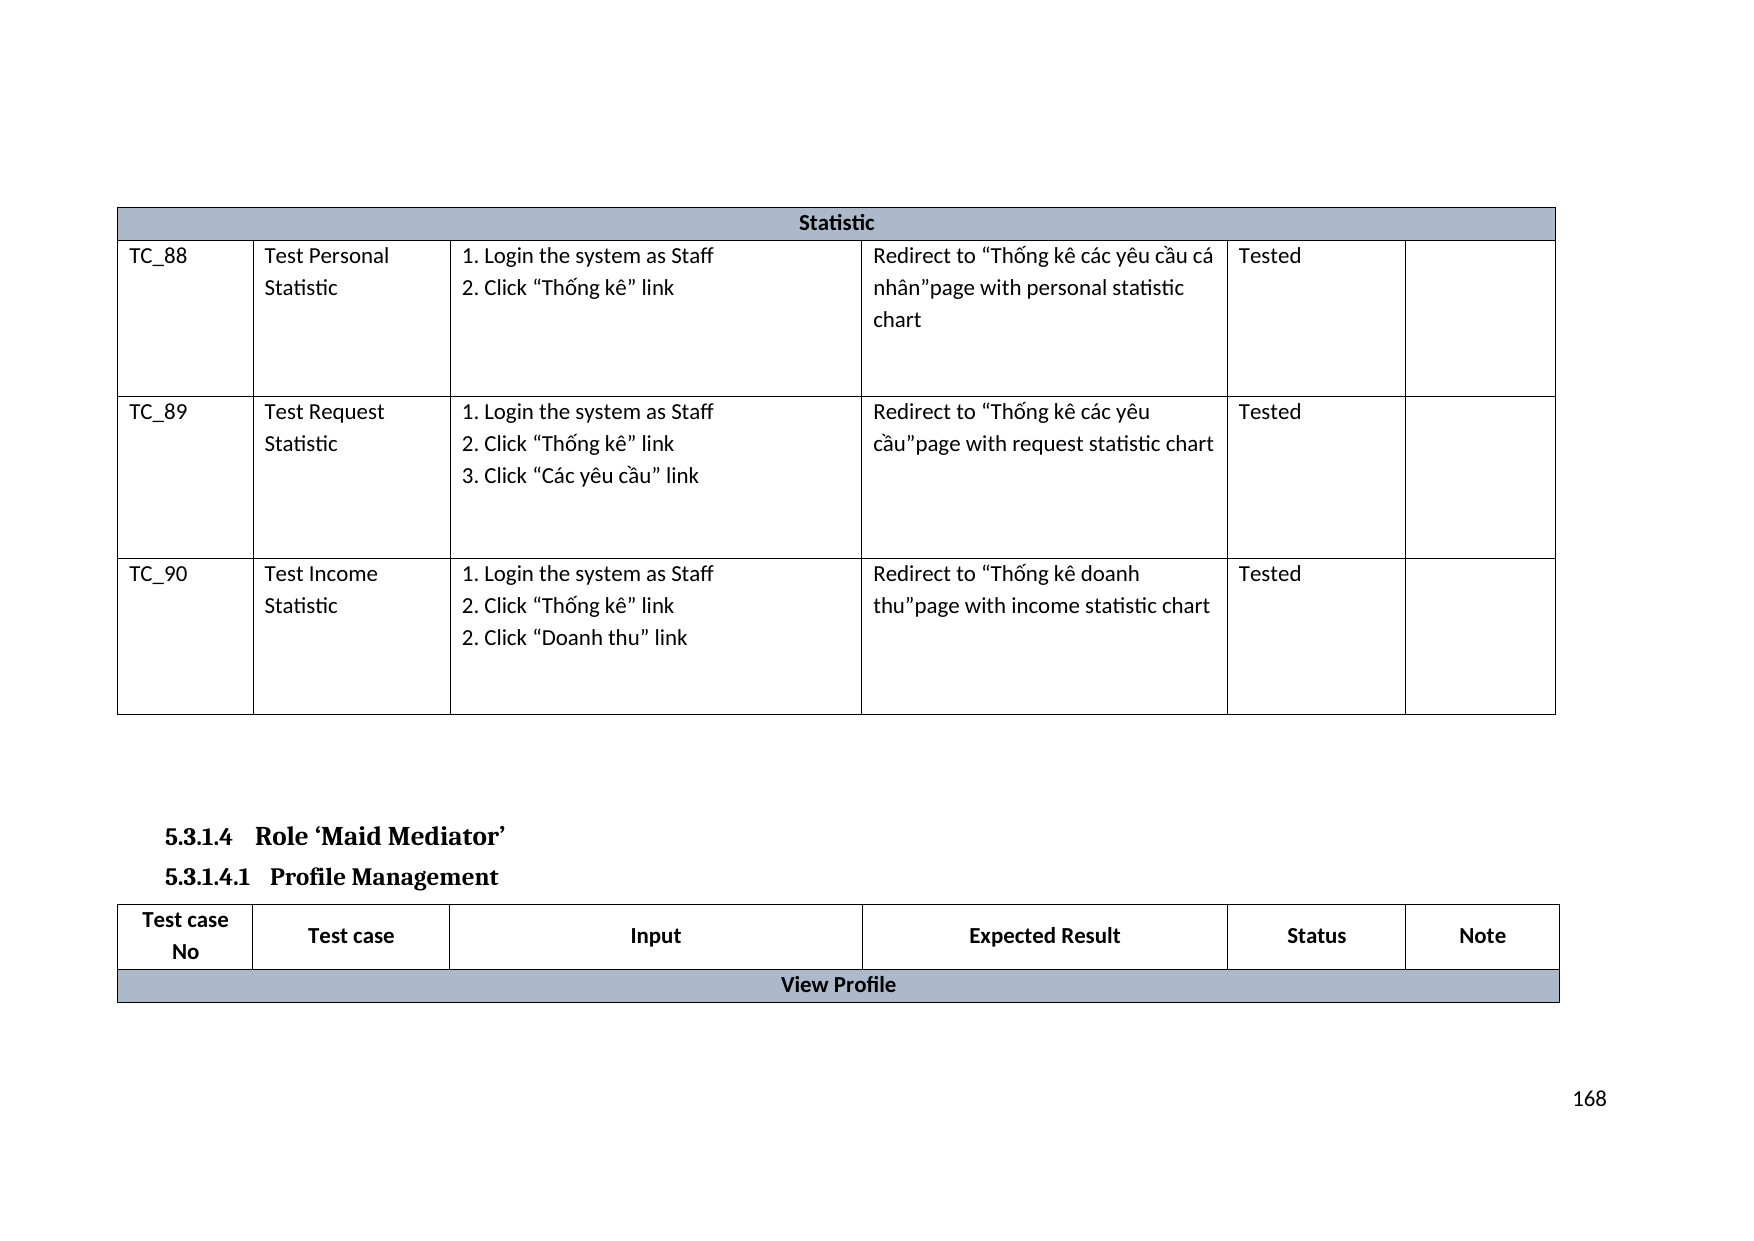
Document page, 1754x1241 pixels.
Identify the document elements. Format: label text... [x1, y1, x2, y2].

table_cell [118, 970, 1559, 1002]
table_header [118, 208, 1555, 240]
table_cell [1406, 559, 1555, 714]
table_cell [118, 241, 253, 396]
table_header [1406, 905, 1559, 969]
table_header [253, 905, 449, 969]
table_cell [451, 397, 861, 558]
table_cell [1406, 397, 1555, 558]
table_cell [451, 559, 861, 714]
subtitle Profile Management [165, 862, 1607, 891]
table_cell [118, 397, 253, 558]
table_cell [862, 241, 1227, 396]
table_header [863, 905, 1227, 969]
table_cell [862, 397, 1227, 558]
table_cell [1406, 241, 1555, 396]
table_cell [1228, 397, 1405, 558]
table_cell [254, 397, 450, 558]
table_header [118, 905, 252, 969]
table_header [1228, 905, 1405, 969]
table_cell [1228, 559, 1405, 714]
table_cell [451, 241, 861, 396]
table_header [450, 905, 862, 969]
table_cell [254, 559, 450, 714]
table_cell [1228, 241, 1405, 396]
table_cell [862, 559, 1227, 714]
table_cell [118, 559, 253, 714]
subtitle Role ‘Maid Mediator’ [165, 821, 1607, 852]
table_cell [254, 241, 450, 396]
